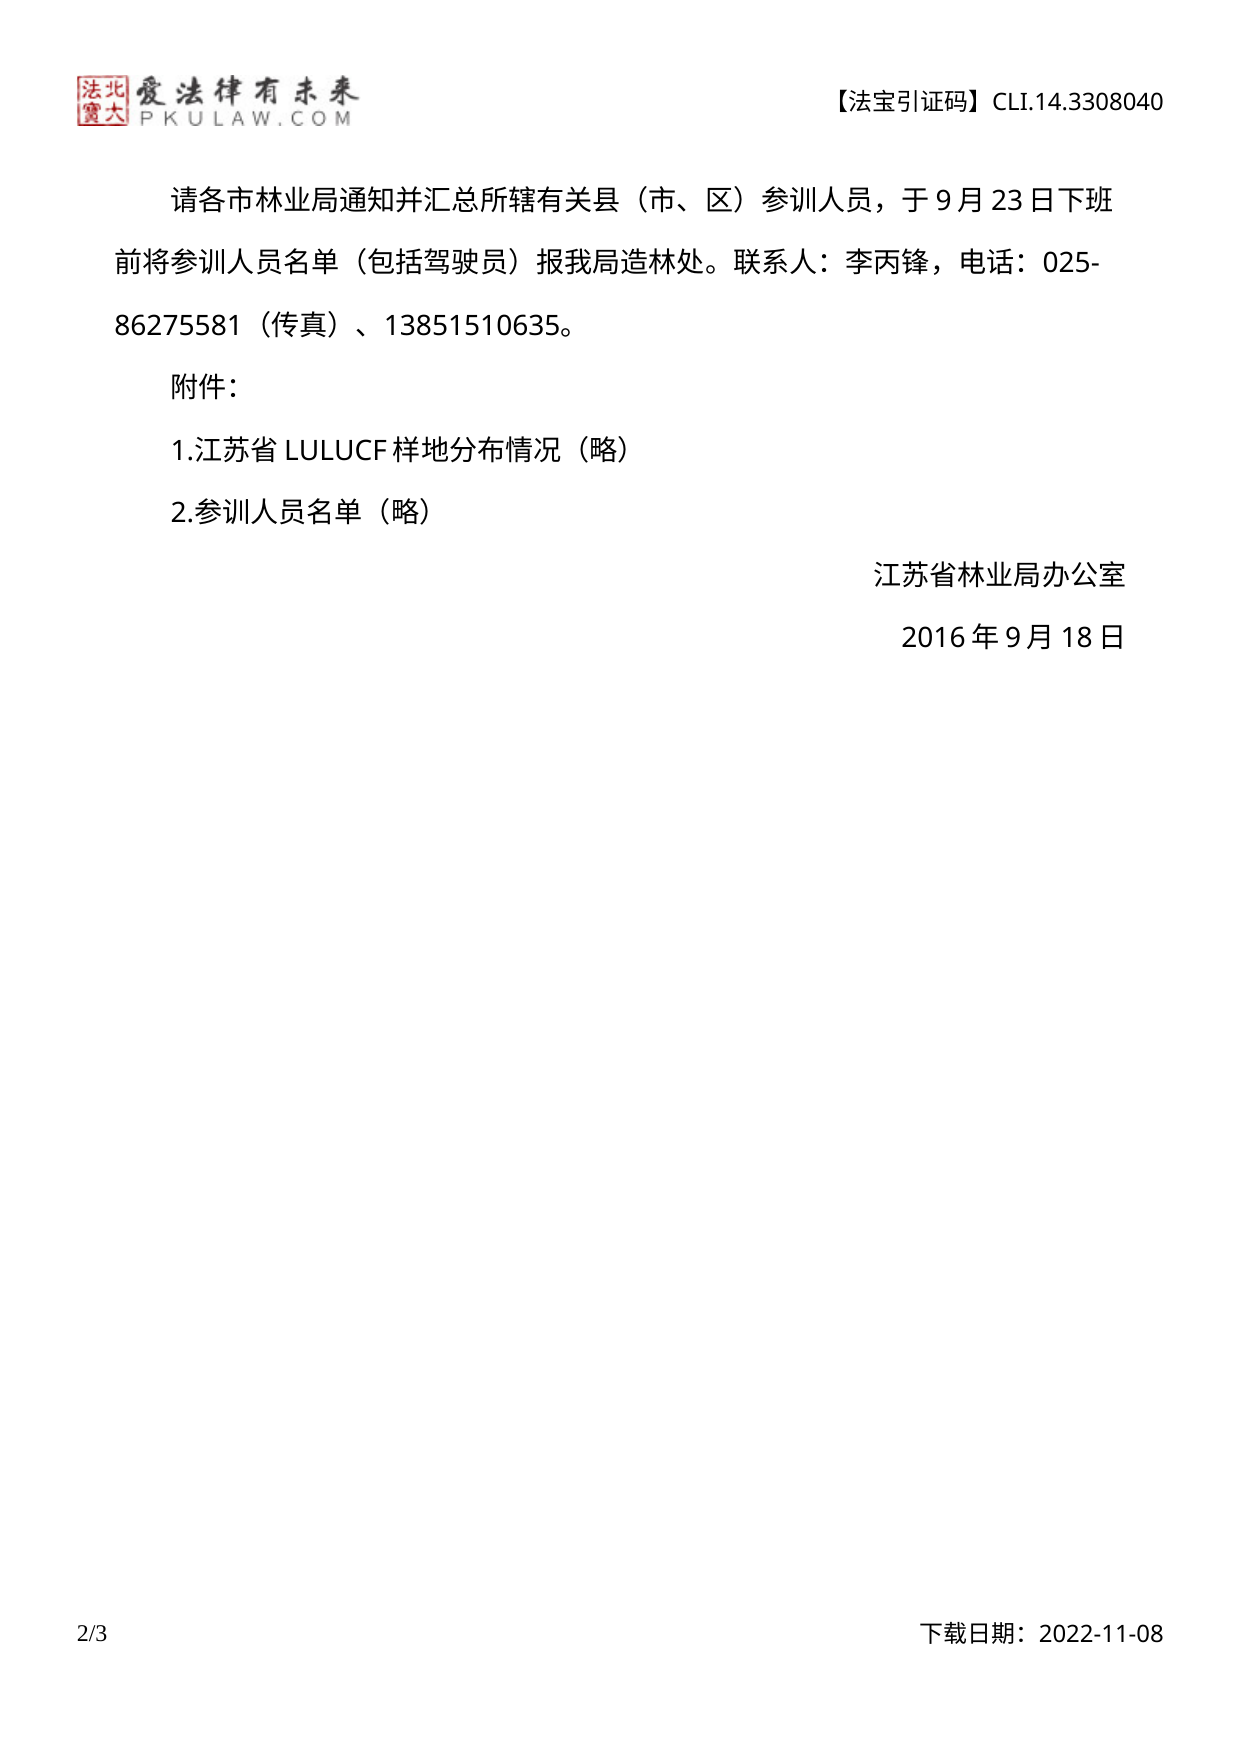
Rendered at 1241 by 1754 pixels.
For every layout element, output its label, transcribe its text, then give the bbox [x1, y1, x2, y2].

text 2.参训人员名单（略） [114, 468, 1126, 531]
text 2016年9月18日 [114, 593, 1126, 656]
text 1.江苏省LULUCF样地分布情况（略） [114, 406, 1126, 468]
text 请各市林业局通知并汇总所辖有关县（市、区）参训人员，于9月23日下班前将参训人员名单（包括驾驶员）报我局造林处。联系人：李丙锋，电话：025-86275581（传真）、13851510635。 [114, 156, 1126, 343]
text 江苏省林业局办公室 [114, 531, 1126, 593]
picture [76, 75, 361, 126]
text 附件： [114, 343, 1126, 406]
